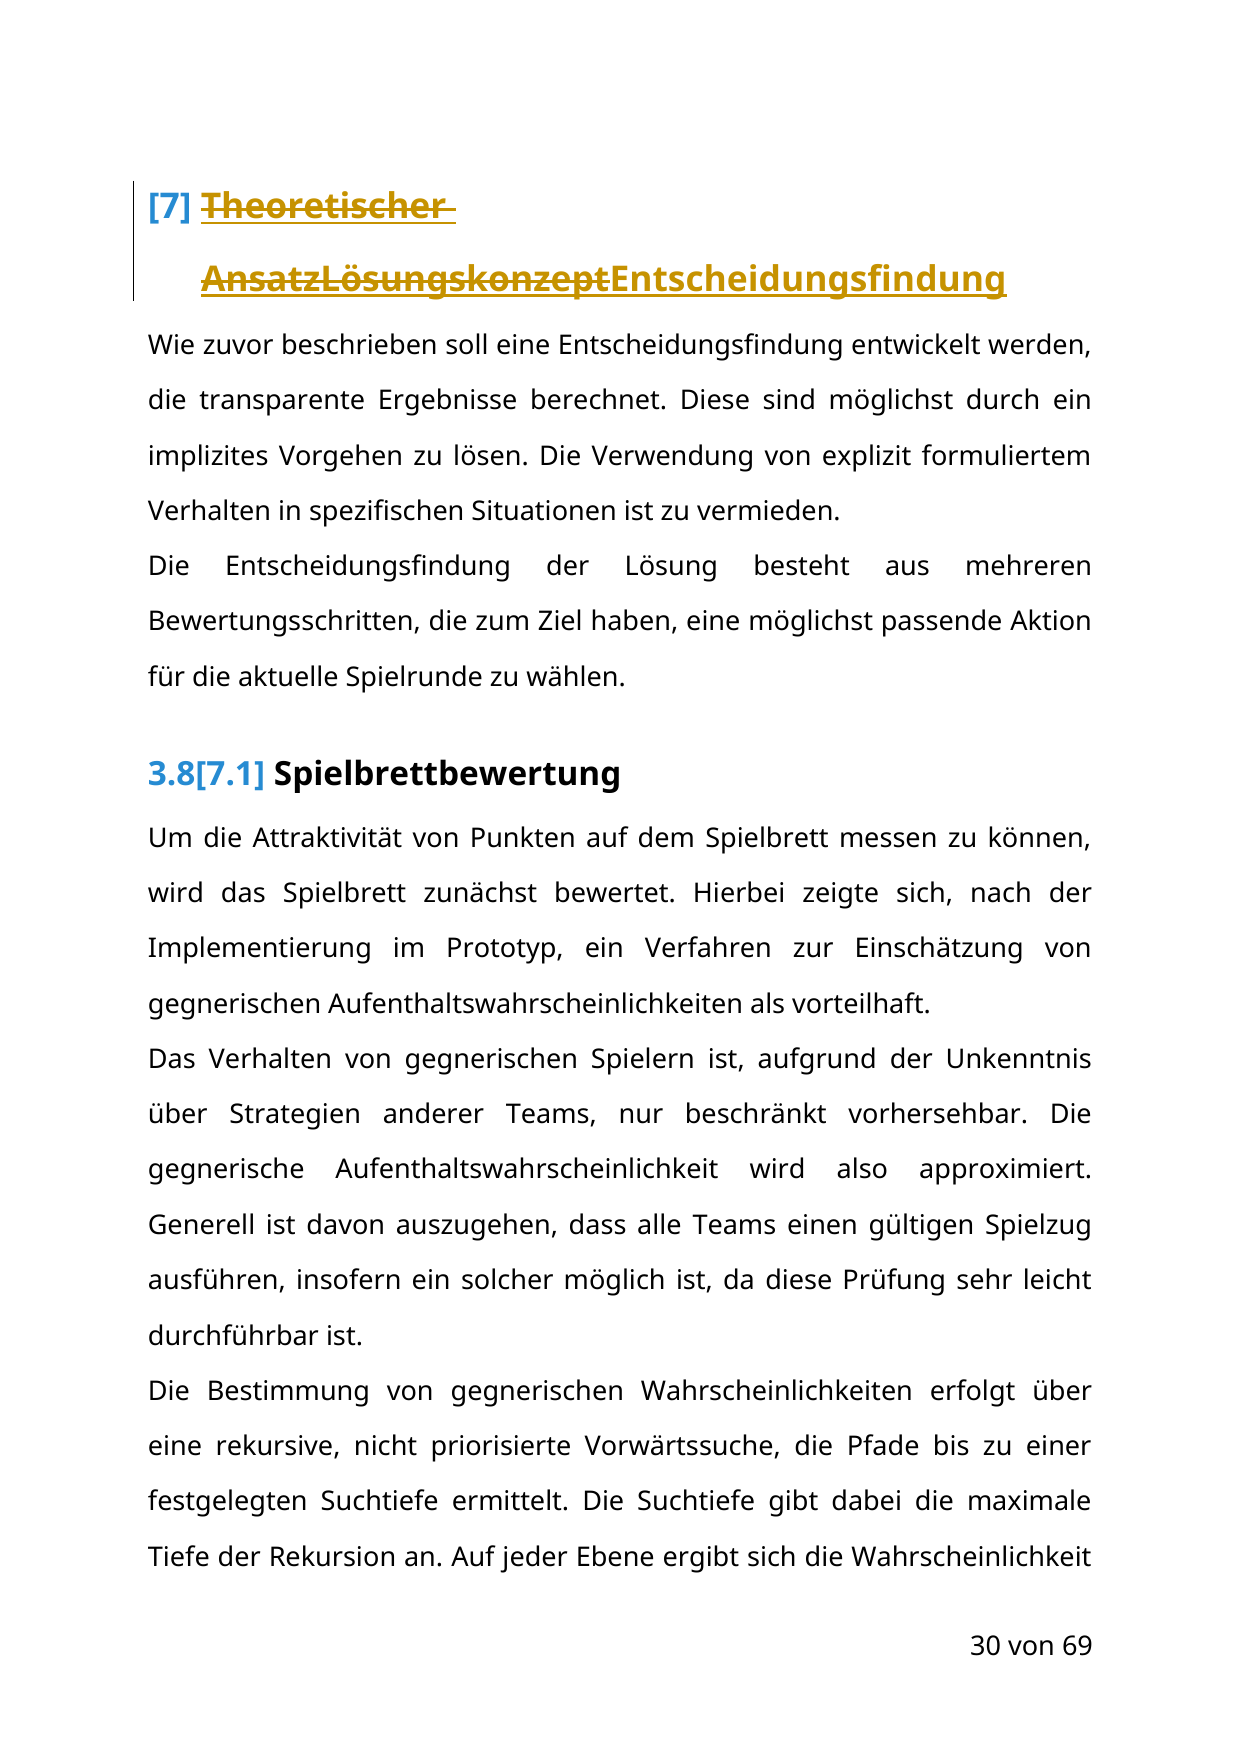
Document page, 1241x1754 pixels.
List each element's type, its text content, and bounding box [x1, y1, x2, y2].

text Um die Attraktivität von Punkten auf dem Spielbrett messen zu können, wird das Spielbrett zunächst bewertet. Hierbei zeigte sich, nach der Implementierung im Prototyp, ein Verfahren zur Einschätzung von gegnerischen Aufenthaltswahrscheinlichkeiten als vorteilhaft. [148, 818, 1093, 1021]
text Wie zuvor beschrieben soll eine Entscheidungsfindung entwickelt werden, die transparente Ergebnisse berechnet. Diese sind möglichst durch ein implizites Vorgehen zu lösen. Die Verwendung von explizit formuliertem Verhalten in spezifischen Situationen ist zu vermieden. [148, 325, 1093, 528]
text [148, 1371, 1093, 1574]
text Die Entscheidungsfindung der Lösung besteht aus mehreren Bewertungsschritten, die zum Ziel haben, eine möglichst passende Aktion für die aktuelle Spielrunde zu wählen. [148, 547, 1093, 694]
text Das Verhalten von gegnerischen Spielern ist, aufgrund der Unkenntnis über Strategien anderer Teams, nur beschränkt vorhersehbar. Die gegnerische Aufenthaltswahrscheinlichkeit wird also approximiert. Generell ist davon auszugehen, dass alle Teams einen gültigen Spielzug ausführen, insofern ein solcher möglich ist, da diese Prüfung sehr leicht durchführbar ist. [148, 1039, 1093, 1353]
subtitle Spielbrettbewertung [148, 750, 1093, 795]
